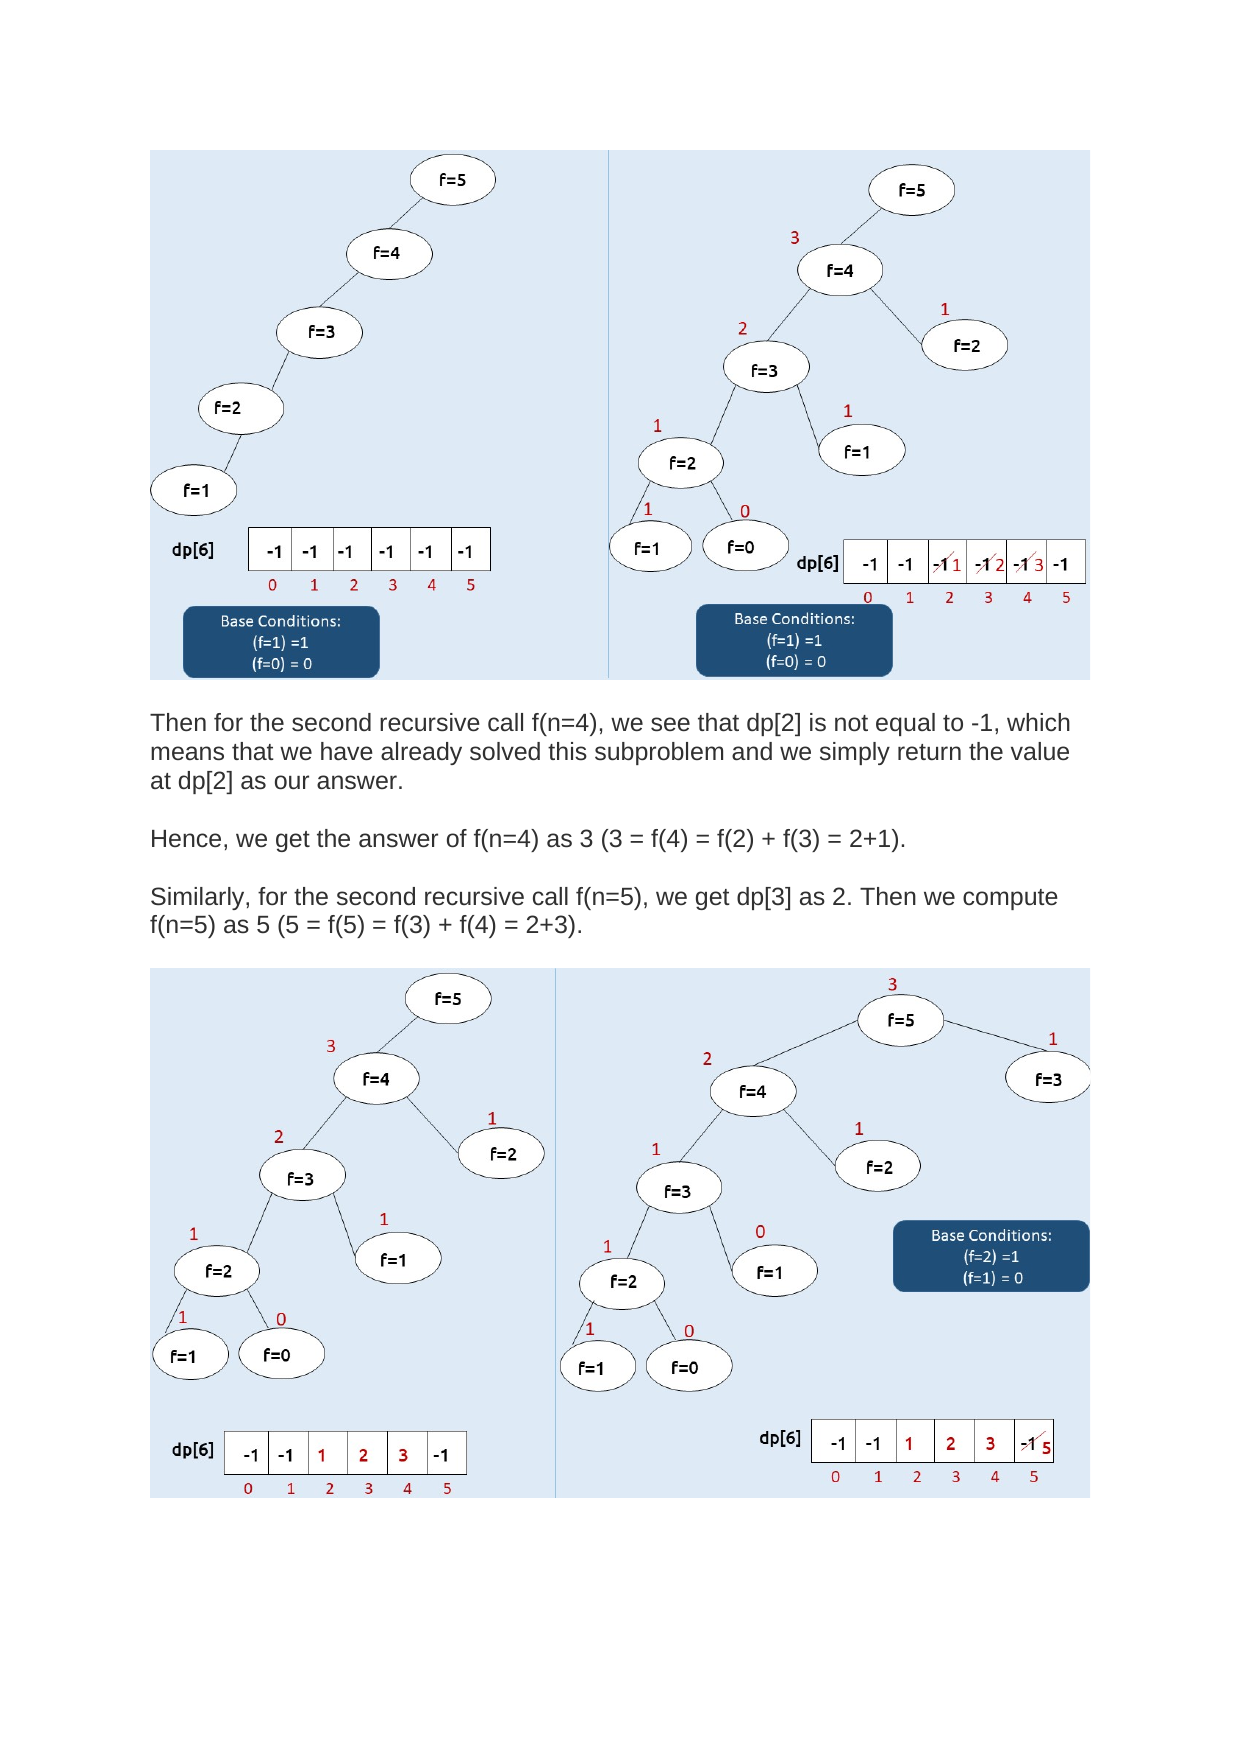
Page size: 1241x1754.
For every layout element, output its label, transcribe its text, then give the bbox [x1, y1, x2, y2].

picture [150, 968, 1091, 1498]
text Hence, we get the answer of f(n=4) as 3 (3 = f(4) = f(2) + f(3) = 2+1). [150, 824, 1090, 852]
picture [150, 150, 1091, 680]
text Similarly, for the second recursive call f(n=5), we get dp[3] as 2. Then we compute f(n=5) as 5 (5 = f(5) = f(3) + f(4) = 2+3). [150, 882, 1090, 939]
text Then for the second recursive call f(n=4), we see that dp[2] is not equal to -1, which means that we have already solved this subproblem and we simply return the value at dp[2] as our answer. [150, 708, 1090, 794]
